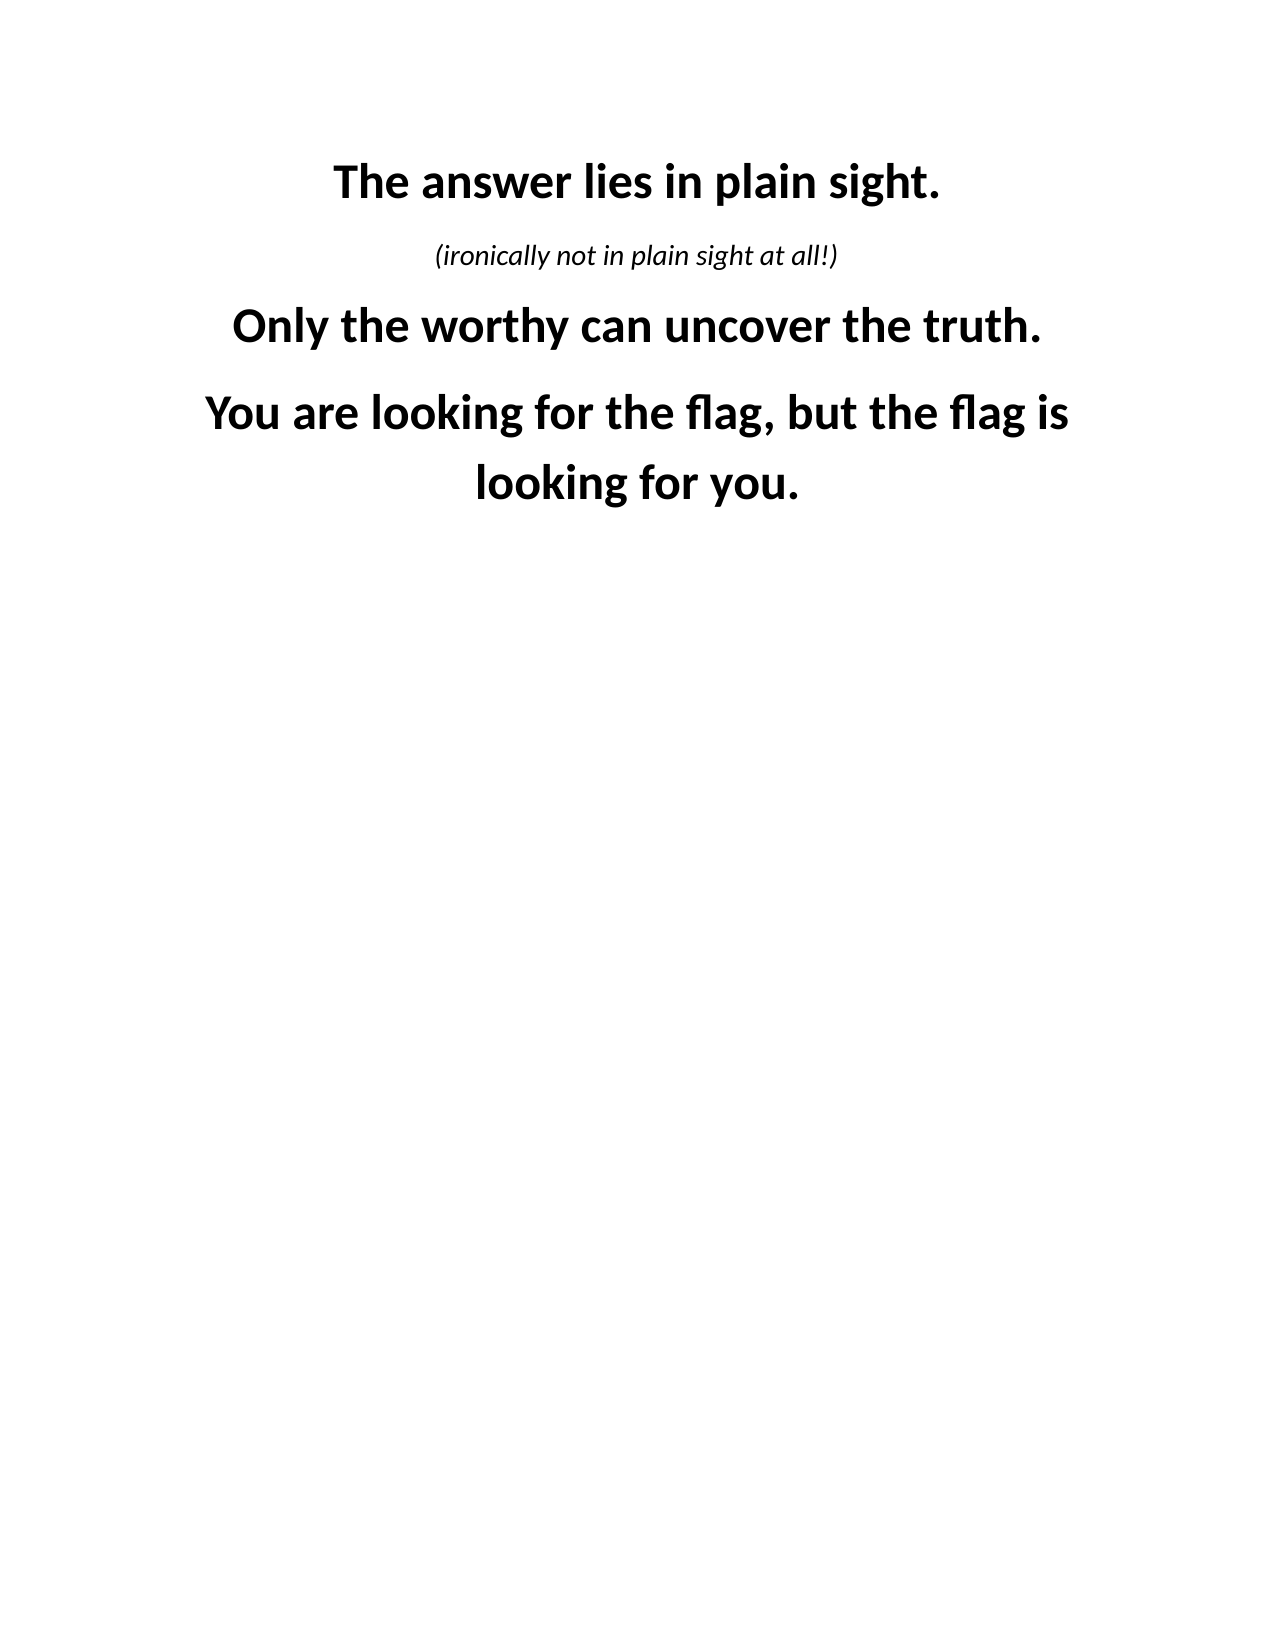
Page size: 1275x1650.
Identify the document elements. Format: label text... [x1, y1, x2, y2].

text You are looking for the flag, but the flag is looking for you. [150, 381, 1125, 512]
text The answer lies in plain sight. [150, 150, 1125, 211]
text Only the worthy can uncover the truth. [150, 294, 1125, 355]
text (ironically not in plain sight at all!) [150, 237, 1125, 272]
